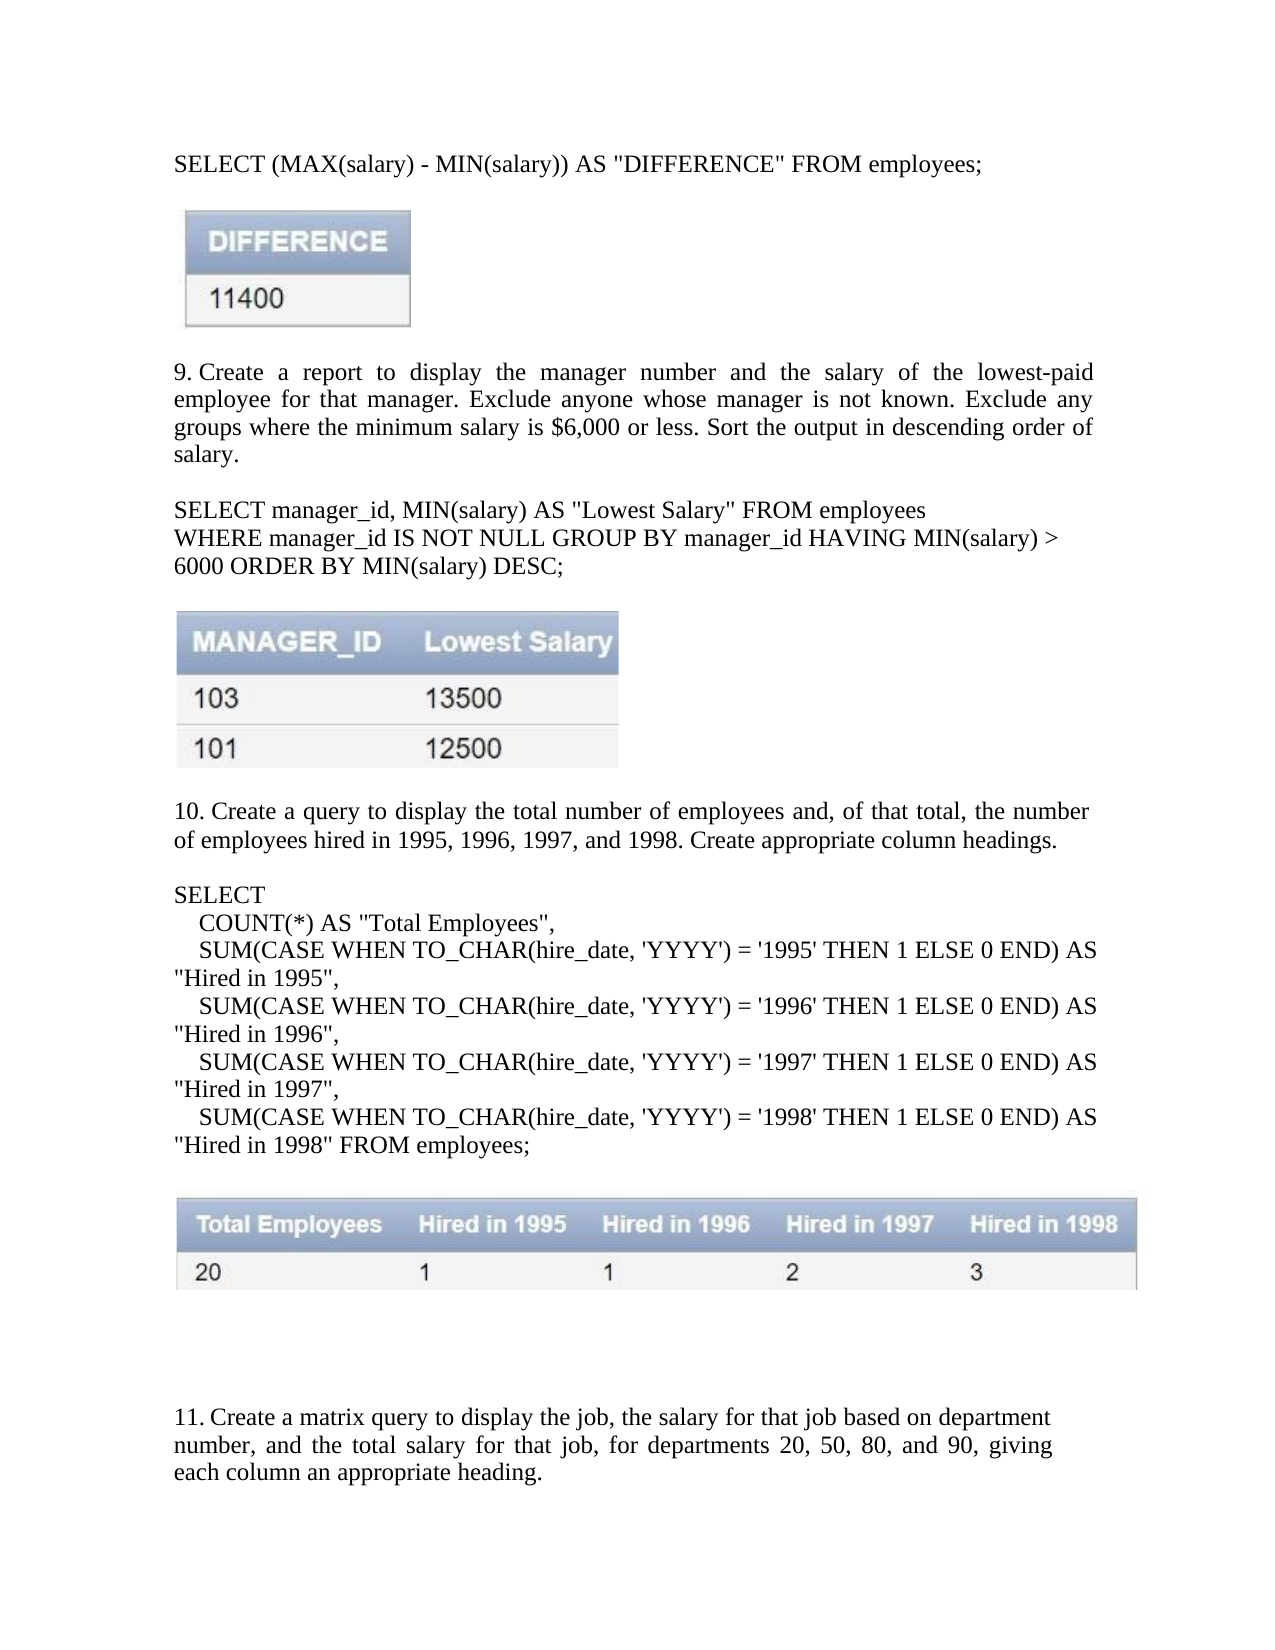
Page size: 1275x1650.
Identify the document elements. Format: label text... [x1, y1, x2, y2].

text SUM(CASE WHEN TO_CHAR(hire_date, 'YYYY') = '1995' THEN 1 ELSE 0 END) AS [198, 937, 1162, 964]
text SELECT (MAX(salary) - MIN(salary)) AS "DIFFERENCE" FROM employees; [173, 149, 1162, 178]
text SELECT [173, 881, 1162, 909]
text SUM(CASE WHEN TO_CHAR(hire_date, 'YYYY') = '1997' THEN 1 ELSE 0 END) AS [198, 1048, 1162, 1075]
text COUNT(*) AS "Total Employees", [198, 909, 1162, 937]
text SELECT manager_id, MIN(salary) AS "Lowest Salary" FROM employees [173, 496, 1162, 524]
text SUM(CASE WHEN TO_CHAR(hire_date, 'YYYY') = '1996' THEN 1 ELSE 0 END) AS [198, 992, 1162, 1020]
list Create a query to display the total number of employees and, of that total, the number of employees hired in 1995, 1996, 1997, and 1998. Create appropriate column headings. [173, 797, 1089, 853]
picture [176, 611, 619, 768]
text SUM(CASE WHEN TO_CHAR(hire_date, 'YYYY') = '1998' THEN 1 ELSE 0 END) AS [198, 1103, 1162, 1131]
picture [176, 209, 411, 329]
list Create a matrix query to display the job, the salary for that job based on department number, and the total salary for that job, for departments 20, 50, 80, and 90, giving each column an appropriate heading. [173, 1403, 1053, 1486]
text WHERE manager_id IS NOT NULL GROUP BY manager_id HAVING MIN(salary) > 6000 ORDER BY MIN(salary) DESC; [173, 525, 1071, 579]
text "Hired in 1996", [173, 1020, 1162, 1048]
text "Hired in 1995", [173, 964, 1162, 992]
picture [176, 1190, 1148, 1290]
text "Hired in 1997", [173, 1075, 1162, 1103]
text "Hired in 1998" FROM employees; [173, 1131, 1162, 1159]
list Create a report to display the manager number and the salary of the lowest-paid employee for that manager. Exclude anyone whose manager is not known. Exclude any groups where the minimum salary is $6,000 or less. Sort the output in descending order of salary. [173, 358, 1094, 468]
